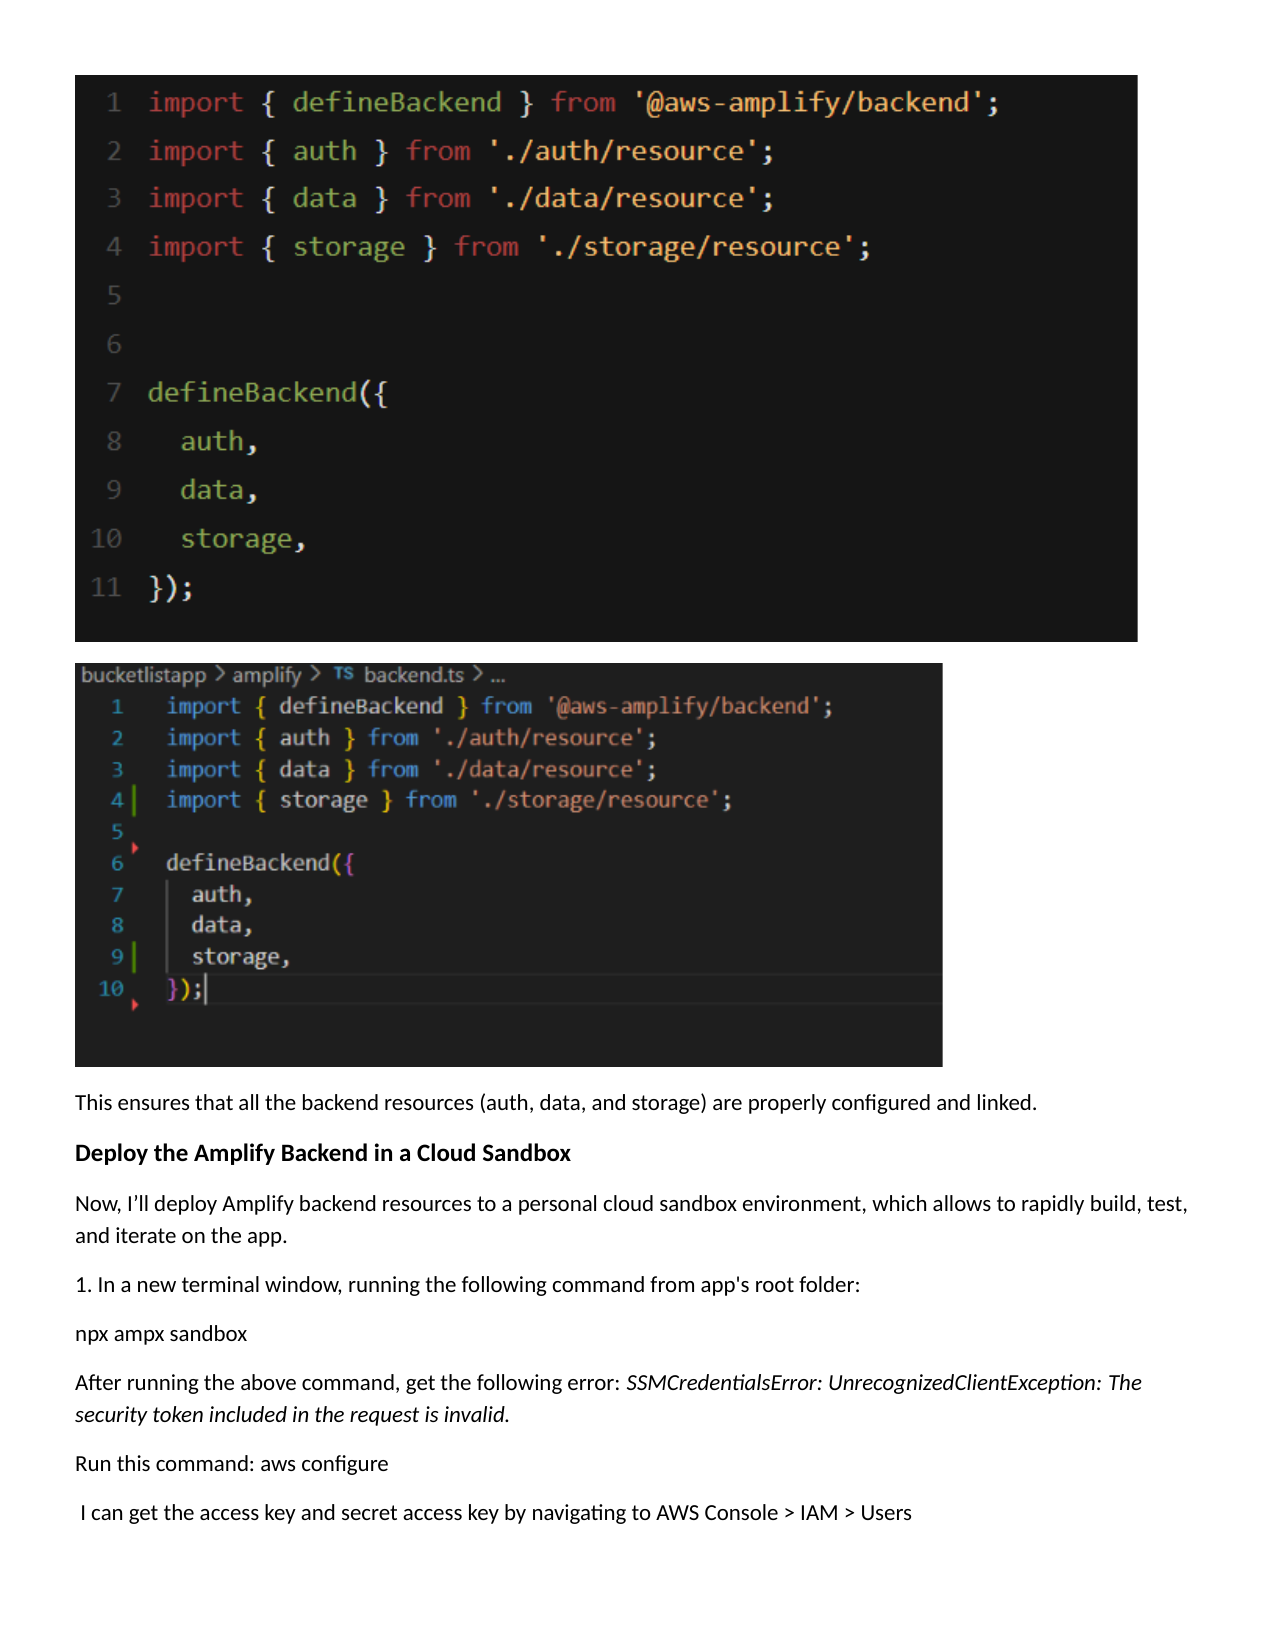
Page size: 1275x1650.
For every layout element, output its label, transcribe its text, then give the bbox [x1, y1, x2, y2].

text Now, I’ll deploy Amplify backend resources to a personal cloud sandbox environment, which allows to rapidly build, test, and iterate on the app. [75, 1189, 1200, 1249]
text After running the above command, get the following error: SSMCredentialsError: UnrecognizedClientException: The security token included in the request is invalid. [75, 1368, 1200, 1428]
text npx ampx sandbox [75, 1319, 1200, 1347]
text I can get the access key and secret access key by navigating to AWS Console > IAM > Users [75, 1498, 1200, 1526]
text This ensures that all the backend resources (auth, data, and storage) are properly configured and linked. [75, 1088, 1200, 1117]
picture [75, 75, 1138, 642]
text Deploy the Amplify Backend in a Cloud Sandbox [75, 1137, 1200, 1168]
text Run this command: aws configure [75, 1449, 1200, 1477]
text 1. In a new terminal window, running the following command from app's root folder: [75, 1270, 1200, 1298]
picture [75, 663, 943, 1067]
